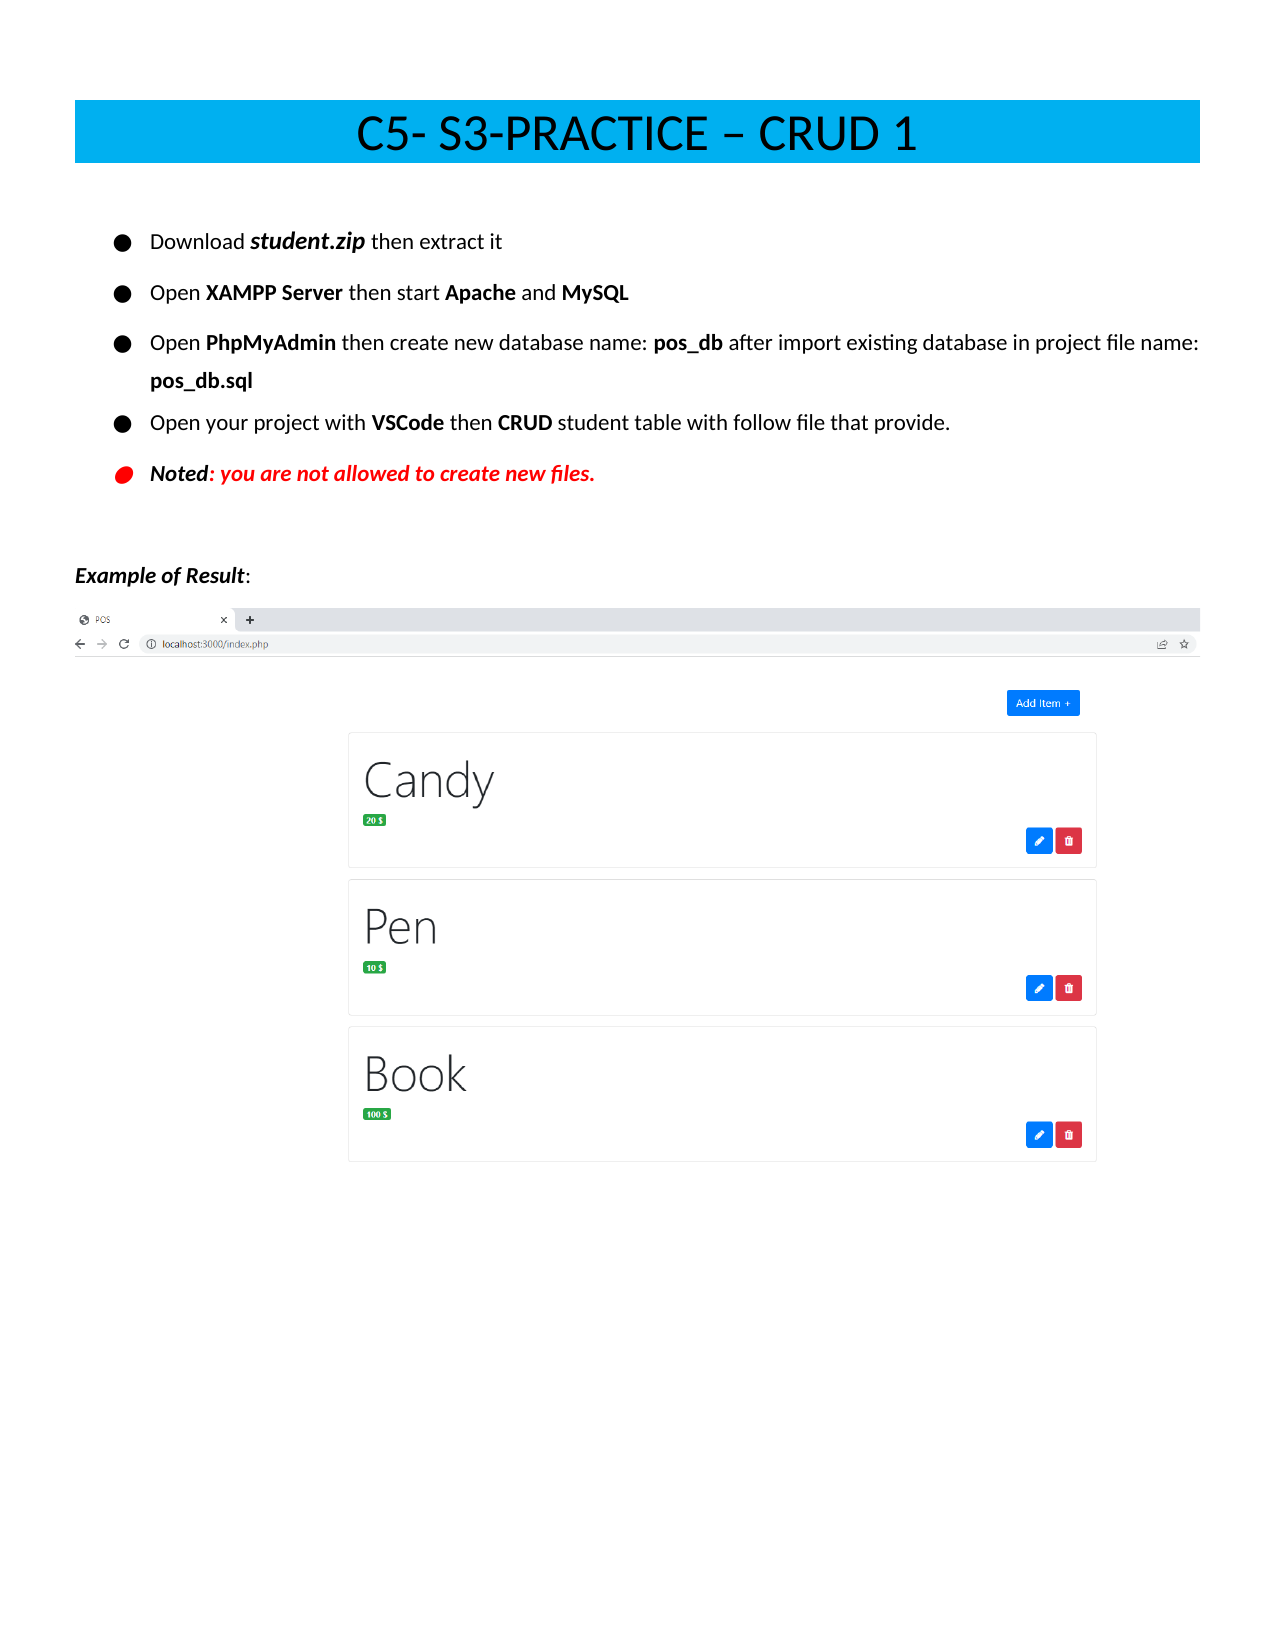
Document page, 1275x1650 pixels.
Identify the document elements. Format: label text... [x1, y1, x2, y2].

subtitle C5- S3-PRACTICE – CRUD 1 [75, 100, 1200, 163]
picture [75, 608, 1200, 1209]
list Open your project with VSCode then CRUD student table with follow file that provide. [112, 396, 1200, 443]
list Noted: you are not allowed to create new files. [112, 447, 1200, 494]
text Example of Result: [75, 561, 1200, 589]
list Open XAMPP Server then start Apache and MySQL [112, 266, 1200, 313]
list Download student.zip then extract it [112, 215, 1200, 262]
list Open PhpMyAdmin then create new database name: pos_db after import existing database in project file name: pos_db.sql [112, 317, 1200, 394]
